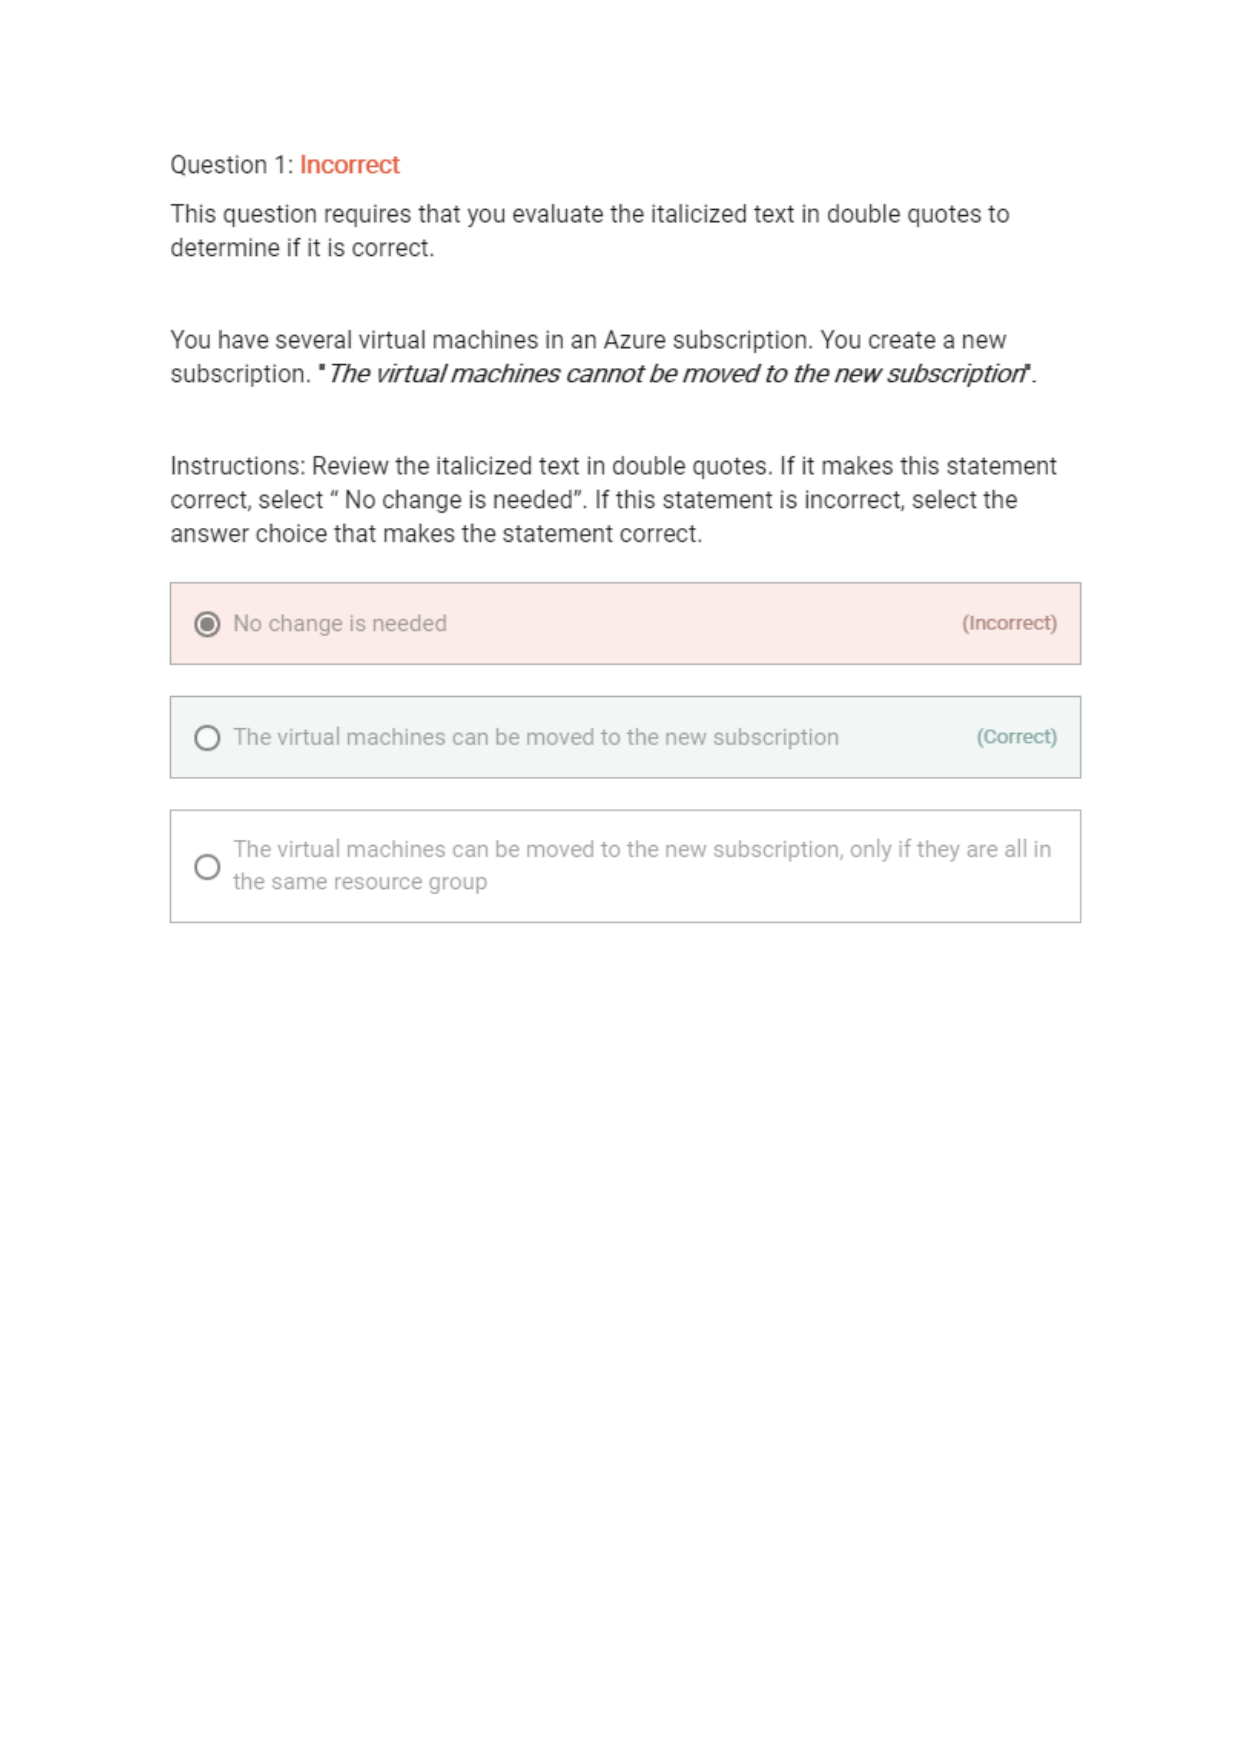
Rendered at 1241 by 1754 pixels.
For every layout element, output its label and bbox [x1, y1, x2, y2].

picture [150, 150, 1091, 928]
